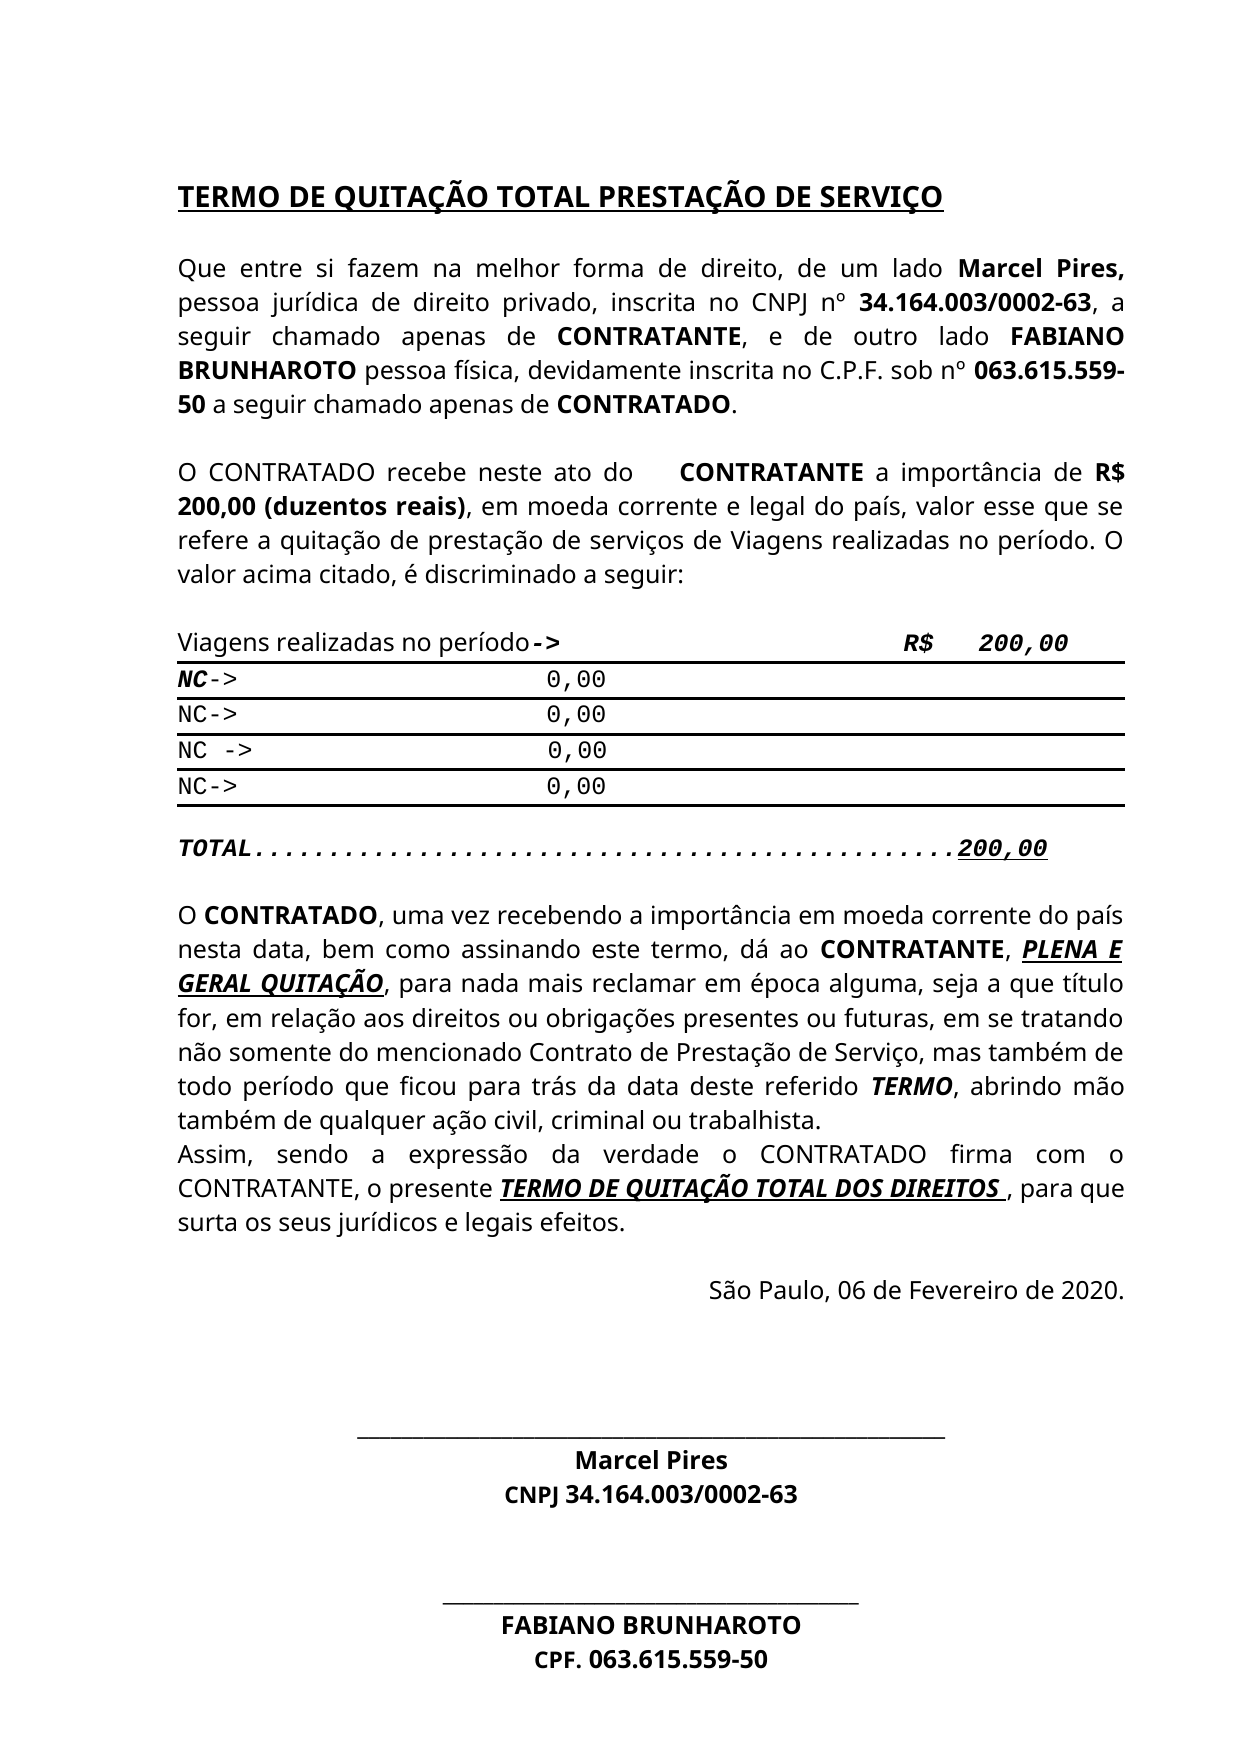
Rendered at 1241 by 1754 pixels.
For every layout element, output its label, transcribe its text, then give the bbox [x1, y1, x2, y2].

text Viagens realizadas no período-> R$ 200,00 [177, 625, 1125, 661]
text NC-> 0,00 [177, 771, 1125, 804]
text Marcel Pires [177, 1443, 1125, 1477]
text CNPJ 34.164.003/0002-63 [177, 1477, 1125, 1511]
text Que entre si fazem na melhor forma de direito, de um lado Marcel Pires, pessoa jurídica de direito privado, inscrita no CNPJ nº 34.164.003/0002-63, a seguir chamado apenas de CONTRATANTE, e de outro lado FABIANO BRUNHAROTO pessoa física, devidamente inscrita no C.P.F. sob nº 063.615.559-50 a seguir chamado apenas de CONTRATADO. [177, 250, 1125, 421]
text O CONTRATADO, uma vez recebendo a importância em moeda corrente do país nesta data, bem como assinando este termo, dá ao CONTRATANTE, PLENA E GERAL QUITAÇÃO, para nada mais reclamar em época alguma, seja a que título for, em relação aos direitos ou obrigações presentes ou futuras, em se tratando não somente do mencionado Contrato de Prestação de Serviço, mas também de todo período que ficou para trás da data deste referido TERMO, abrindo mão também de qualquer ação civil, criminal ou trabalhista. [177, 898, 1125, 1136]
text CPF. 063.615.559-50 [177, 1642, 1125, 1676]
text NC -> 0,00 [177, 736, 1125, 768]
text TERMO DE QUITAÇÃO TOTAL PRESTAÇÃO DE SERVIÇO [177, 176, 1125, 216]
text _____________________________________________________ [177, 1409, 1125, 1443]
text O CONTRATADO recebe neste ato do CONTRATANTE a importância de R$ 200,00 (duzentos reais), em moeda corrente e legal do país, valor esse que se refere a quitação de prestação de serviços de Viagens realizadas no período. O valor acima citado, é discriminado a seguir: [177, 454, 1125, 591]
text TOTAL...............................................200,00 [177, 836, 1125, 864]
text Assim, sendo a expressão da verdade o CONTRATADO firma com o CONTRATANTE, o presente TERMO DE QUITAÇÃO TOTAL DOS DIREITOS , para que surta os seus jurídicos e legais efeitos. [177, 1136, 1125, 1239]
text NC-> 0,00 [177, 700, 1125, 732]
text _________________________________________ [177, 1576, 1125, 1608]
text São Paulo, 06 de Fevereiro de 2020. [177, 1273, 1125, 1307]
text FABIANO BRUNHAROTO [177, 1608, 1125, 1642]
text NC-> 0,00 [177, 664, 1125, 697]
